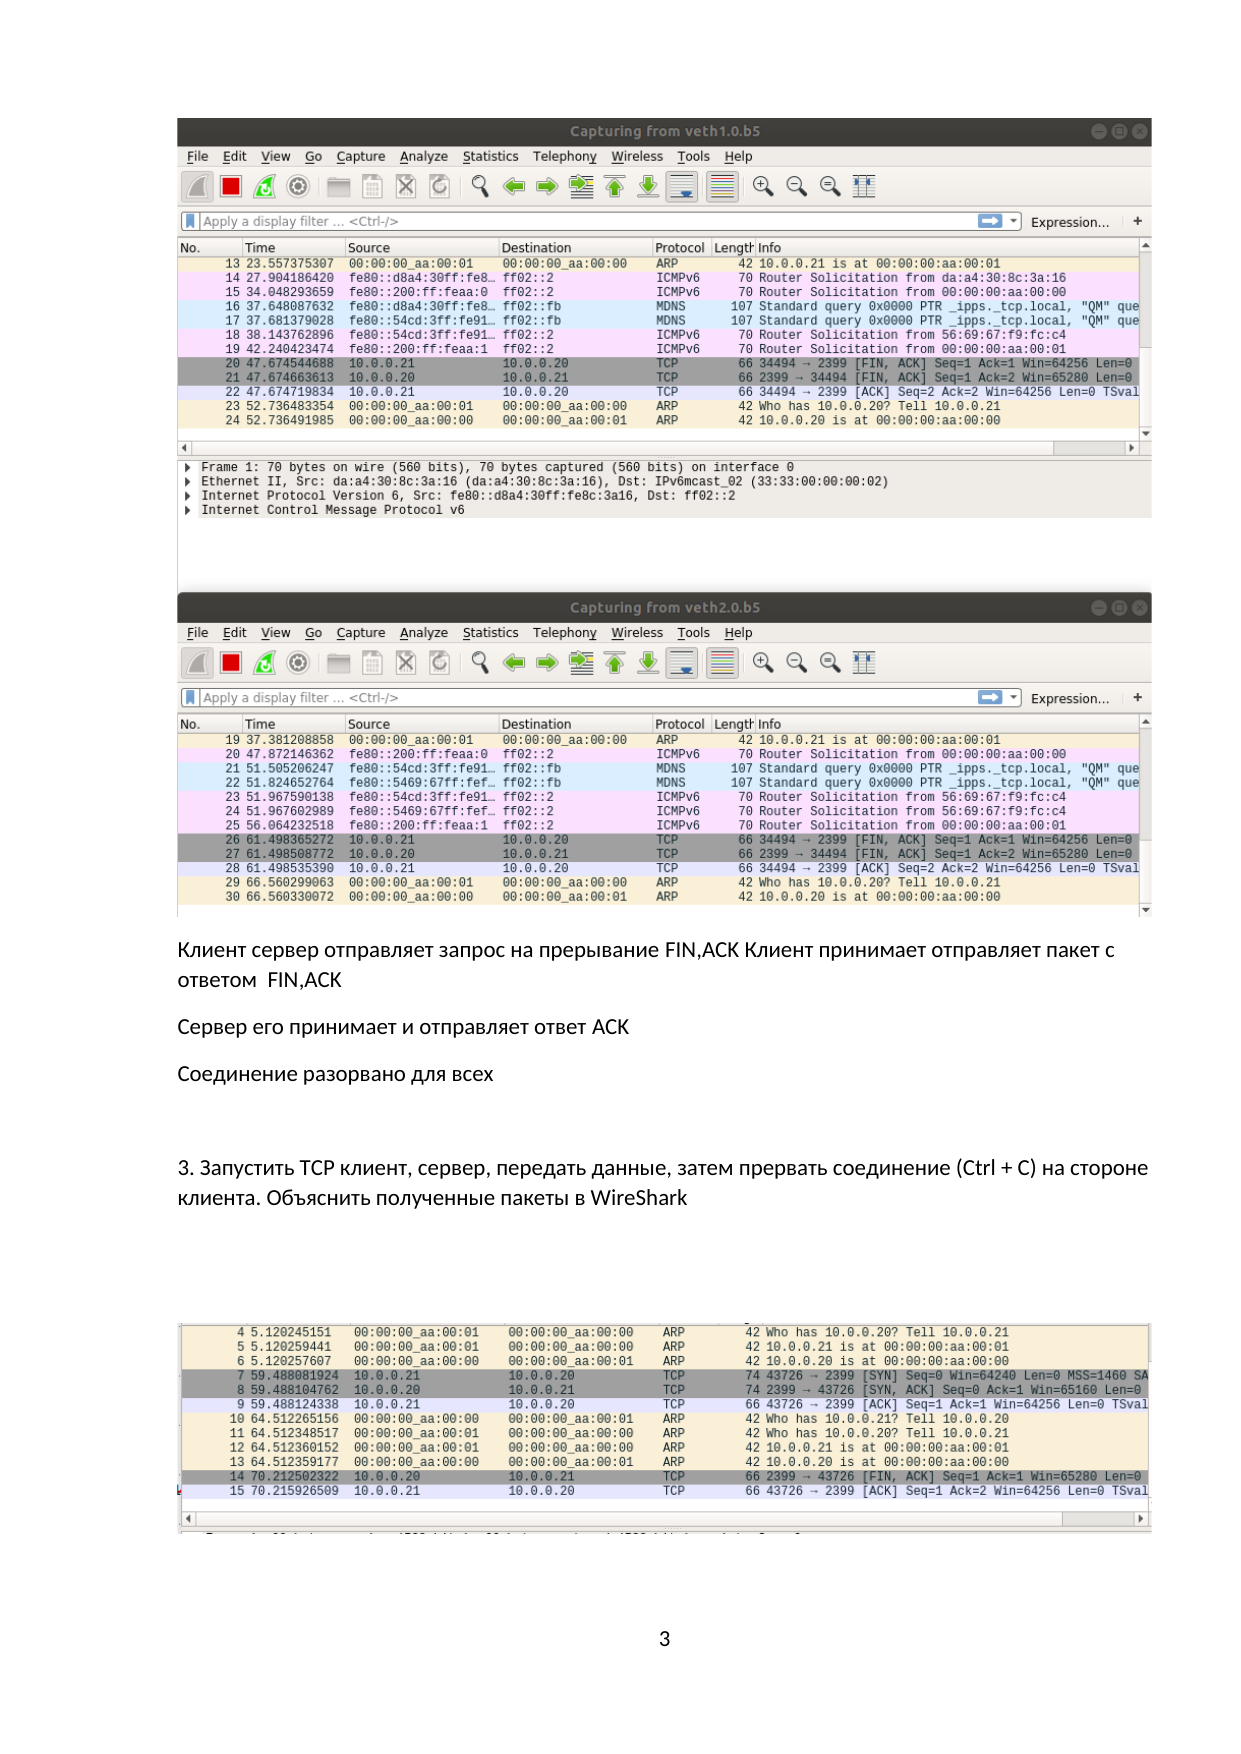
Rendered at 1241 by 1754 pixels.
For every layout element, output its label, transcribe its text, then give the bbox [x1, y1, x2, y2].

text Сервер его принимает и отправляет ответ ACK [177, 1012, 1152, 1041]
text 3. Запустить TCP клиент, сервер, передать данные, затем прервать соединение (Ctrl + C) на стороне клиента. Объяснить полученные пакеты в WireShark [177, 1153, 1152, 1211]
text Соединение разорвано для всех [177, 1059, 1152, 1087]
text Клиент сервер отправляет запрос на прерывание FIN,ACK Клиент принимает отправляет пакет с ответом FIN,ACK [177, 935, 1152, 994]
picture [177, 1323, 1152, 1534]
picture [177, 118, 1152, 917]
